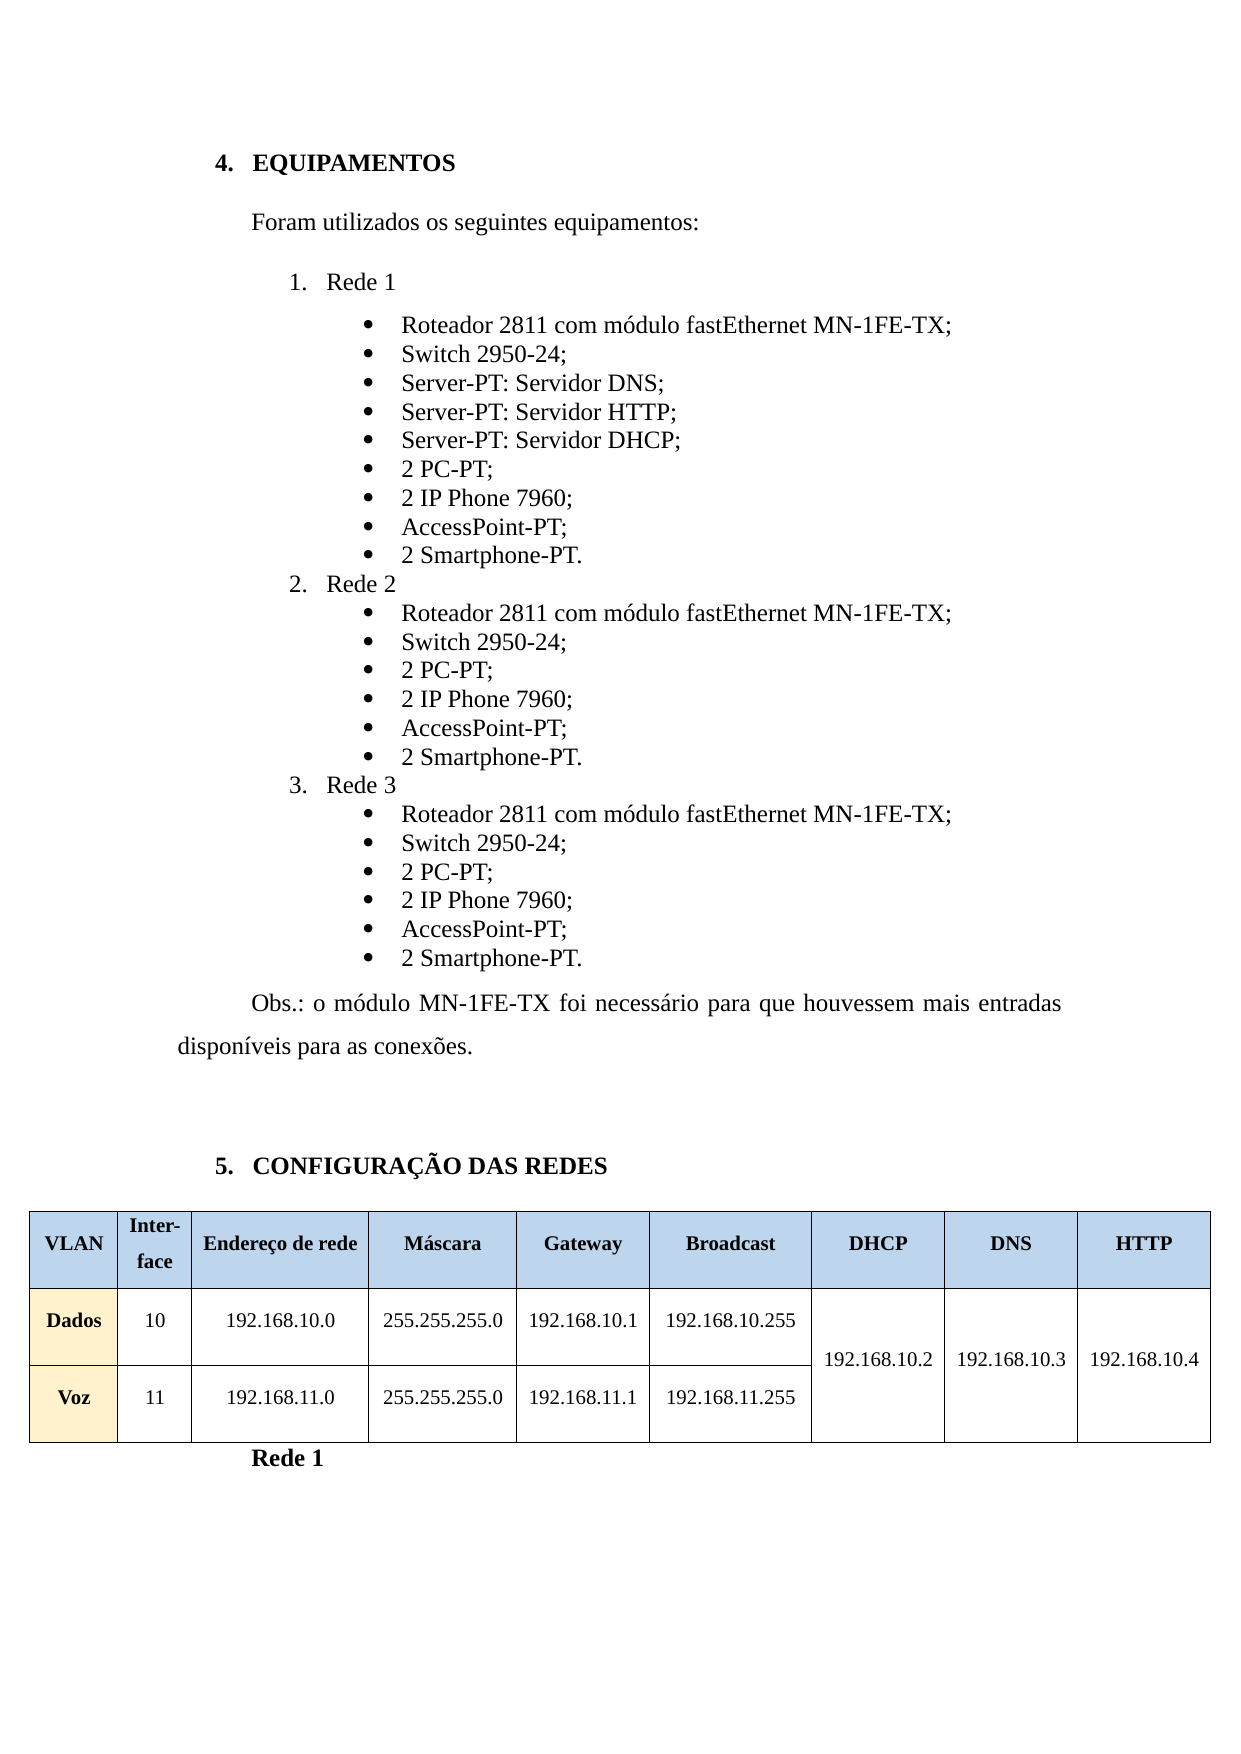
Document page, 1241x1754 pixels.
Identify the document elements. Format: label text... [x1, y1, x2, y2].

table_header HTTP [1078, 1212, 1210, 1288]
list Server-PT: Servidor HTTP; [364, 397, 1063, 425]
list 2 IP Phone 7960; [364, 483, 1063, 512]
table_cell 192.168.11.1 [517, 1366, 649, 1442]
table_cell 255.255.255.0 [369, 1366, 516, 1442]
table_header Inter-face [118, 1212, 191, 1288]
list AccessPoint-PT; [364, 914, 1063, 943]
list AccessPoint-PT; [364, 713, 1063, 742]
table_header DHCP [812, 1212, 944, 1288]
list 2 PC-PT; [364, 857, 1063, 885]
list Roteador 2811 com módulo fastEthernet MN-1FE-TX; [364, 310, 1063, 339]
list 2 PC-PT; [364, 454, 1063, 483]
list AccessPoint-PT; [364, 512, 1063, 540]
table_cell 255.255.255.0 [369, 1289, 516, 1365]
table_cell 192.168.11.0 [192, 1366, 368, 1442]
list Switch 2950-24; [364, 828, 1063, 857]
table_cell 192.168.11.255 [650, 1366, 811, 1442]
text Foram utilizados os seguintes equipamentos: [177, 207, 1063, 236]
table_header Máscara [369, 1212, 516, 1288]
list Server-PT: Servidor DNS; [364, 368, 1063, 397]
list Roteador 2811 com módulo fastEthernet MN-1FE-TX; [364, 598, 1063, 627]
table_header VLAN [30, 1212, 117, 1288]
list 2 Smartphone-PT. [364, 742, 1063, 770]
text Obs.: o módulo MN-1FE-TX foi necessário para que houvessem mais entradas disponíveis para as conexões. [177, 988, 1063, 1060]
list Rede 2 [289, 569, 1063, 598]
list 2 IP Phone 7960; [364, 885, 1063, 914]
list EQUIPAMENTOS [215, 148, 1063, 176]
list Rede 1 [288, 267, 1063, 296]
list Roteador 2811 com módulo fastEthernet MN-1FE-TX; [364, 799, 1063, 828]
table_cell Dados [30, 1289, 117, 1365]
table_cell 192.168.10.2 [812, 1289, 944, 1442]
list Switch 2950-24; [364, 339, 1063, 368]
table_cell 10 [118, 1289, 191, 1365]
table_cell 192.168.10.255 [650, 1289, 811, 1365]
table_header DNS [945, 1212, 1077, 1288]
text Rede 1 [177, 1443, 1063, 1471]
table_header Broadcast [650, 1212, 811, 1288]
table_cell 192.168.10.1 [517, 1289, 649, 1365]
list 2 PC-PT; [364, 655, 1063, 684]
list Switch 2950-24; [364, 627, 1063, 655]
table_header Gateway [517, 1212, 649, 1288]
table_header Endereço de rede [192, 1212, 368, 1288]
list CONFIGURAÇÃO DAS REDES [215, 1151, 1063, 1180]
table_cell 11 [118, 1366, 191, 1442]
list Server-PT: Servidor DHCP; [364, 425, 1063, 454]
table_cell Voz [30, 1366, 117, 1442]
list 2 IP Phone 7960; [364, 684, 1063, 713]
table_cell 192.168.10.4 [1078, 1289, 1210, 1442]
list 2 Smartphone-PT. [364, 943, 1063, 972]
table_cell 192.168.10.3 [945, 1289, 1077, 1442]
table_cell 192.168.10.0 [192, 1289, 368, 1365]
list Rede 3 [289, 770, 1063, 799]
list 2 Smartphone-PT. [364, 540, 1063, 569]
